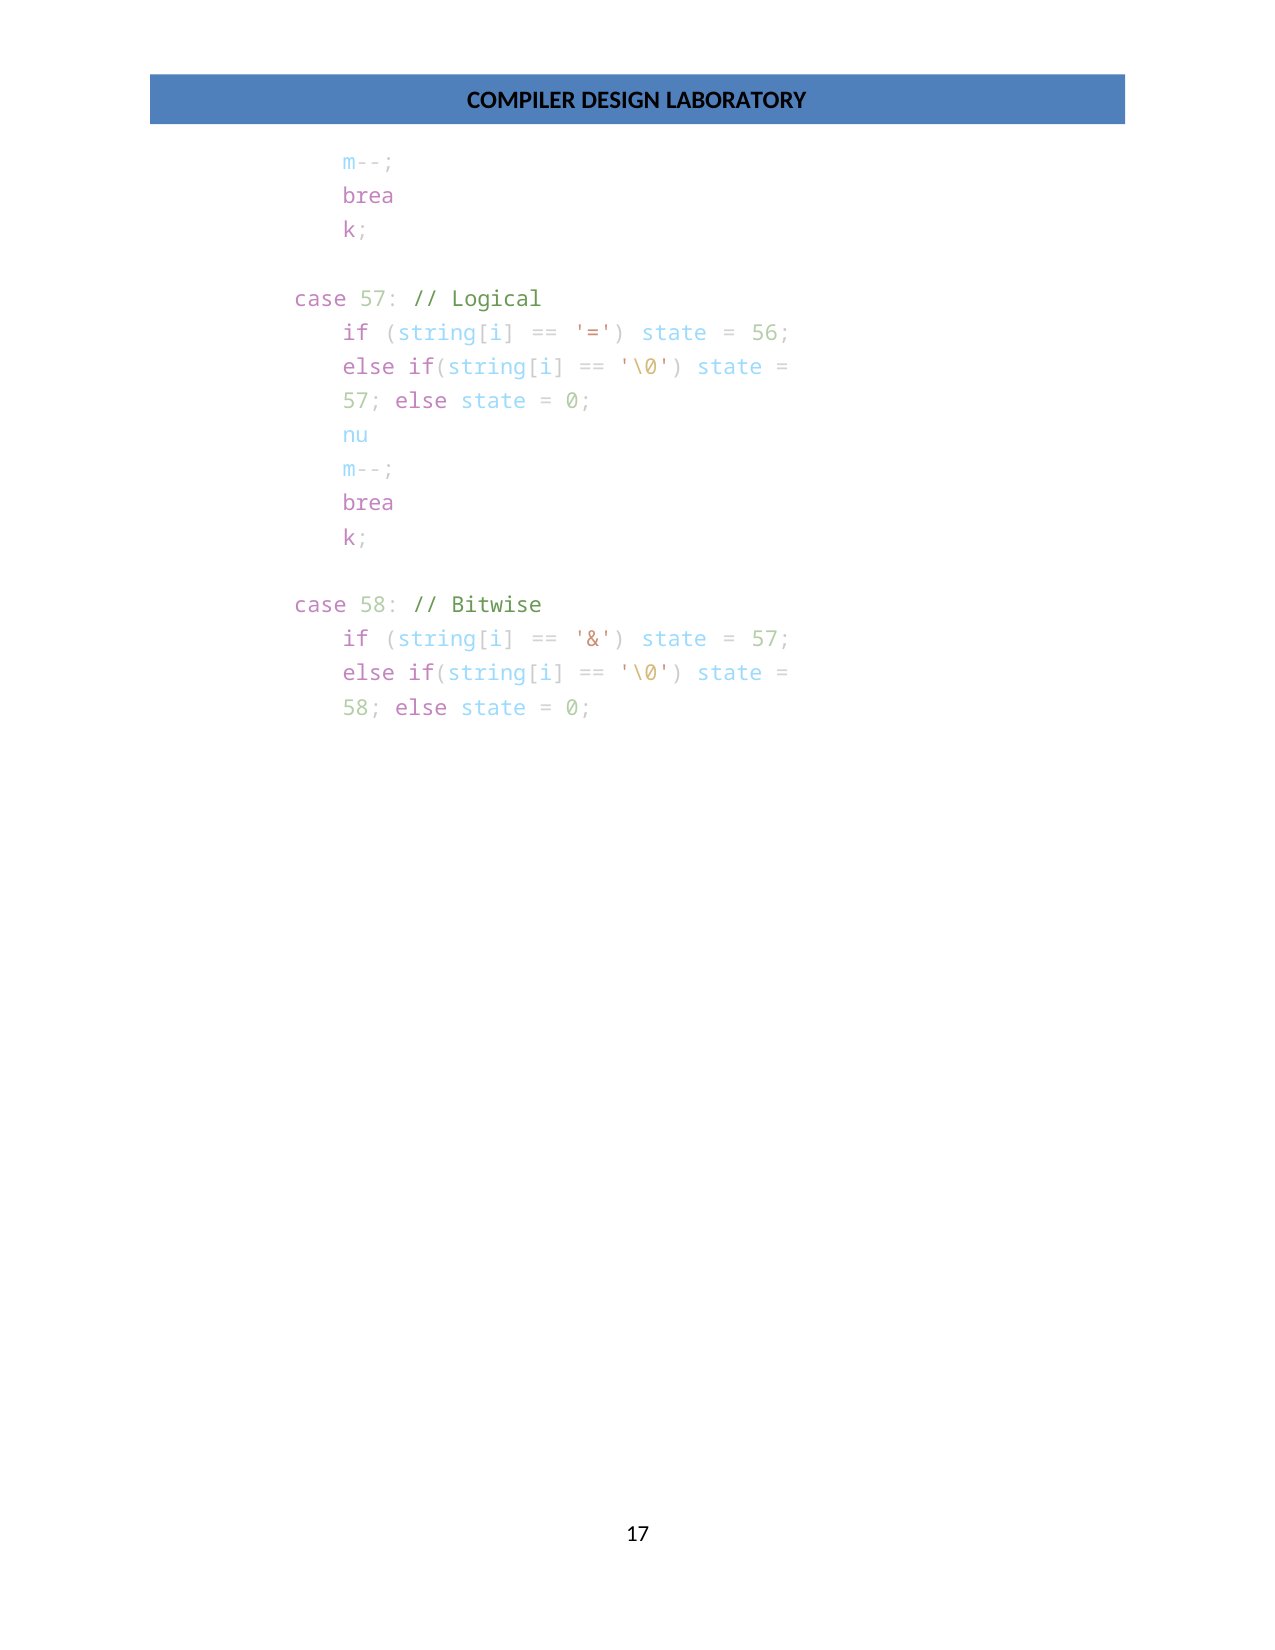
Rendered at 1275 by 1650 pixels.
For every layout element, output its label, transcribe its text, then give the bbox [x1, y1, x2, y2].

text if (string[i] == '=') state = 56; else if(string[i] == '\0') state = 57; else state = 0; [342, 316, 799, 414]
text num--; break; [342, 419, 415, 551]
text num--; break; [342, 146, 415, 244]
text if (string[i] == '&') state = 57; else if(string[i] == '\0') state = 58; else state = 0; [342, 623, 799, 721]
text case 58: // Bitwise [294, 589, 1162, 619]
text case 57: // Logical [294, 283, 1162, 312]
